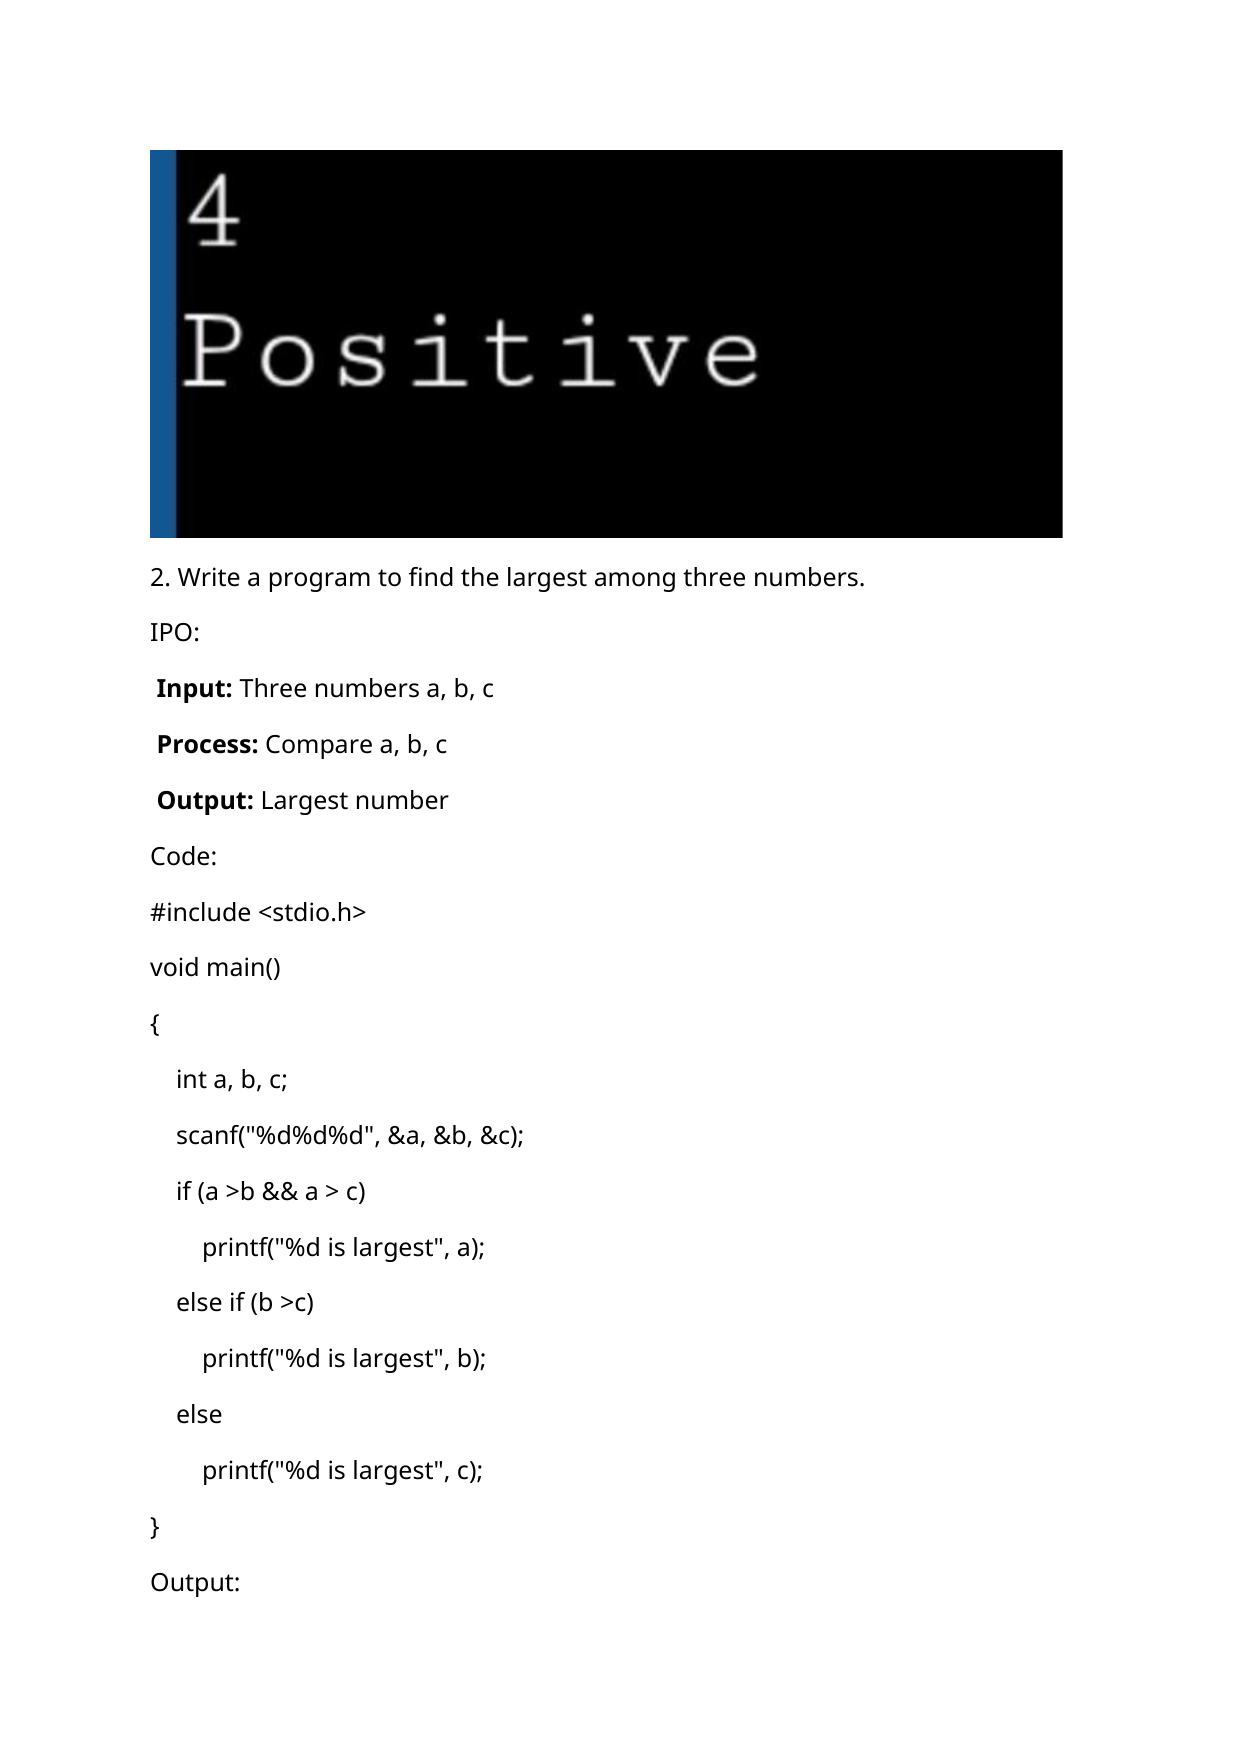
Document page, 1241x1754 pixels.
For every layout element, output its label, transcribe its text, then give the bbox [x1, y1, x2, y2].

text Output: Largest number [150, 783, 1090, 817]
text { [150, 1006, 1090, 1040]
text 2. Write a program to find the largest among three numbers. [150, 559, 1090, 593]
text if (a >b && a > c) [150, 1173, 1090, 1207]
text else [150, 1397, 1090, 1431]
text printf("%d is largest", c); [150, 1453, 1090, 1487]
text int a, b, c; [150, 1062, 1090, 1096]
text } [150, 1508, 1090, 1542]
text Code: [150, 838, 1090, 872]
picture [150, 150, 1063, 538]
text Output: [150, 1564, 1090, 1598]
text void main() [150, 950, 1090, 984]
text scanf("%d%d%d", &a, &b, &c); [150, 1118, 1090, 1152]
text Process: Compare a, b, c [150, 727, 1090, 761]
text printf("%d is largest", b); [150, 1341, 1090, 1375]
text printf("%d is largest", a); [150, 1229, 1090, 1263]
text else if (b >c) [150, 1285, 1090, 1319]
text #include <stdio.h> [150, 894, 1090, 928]
text Input: Three numbers a, b, c [150, 671, 1090, 705]
text IPO: [150, 615, 1090, 649]
